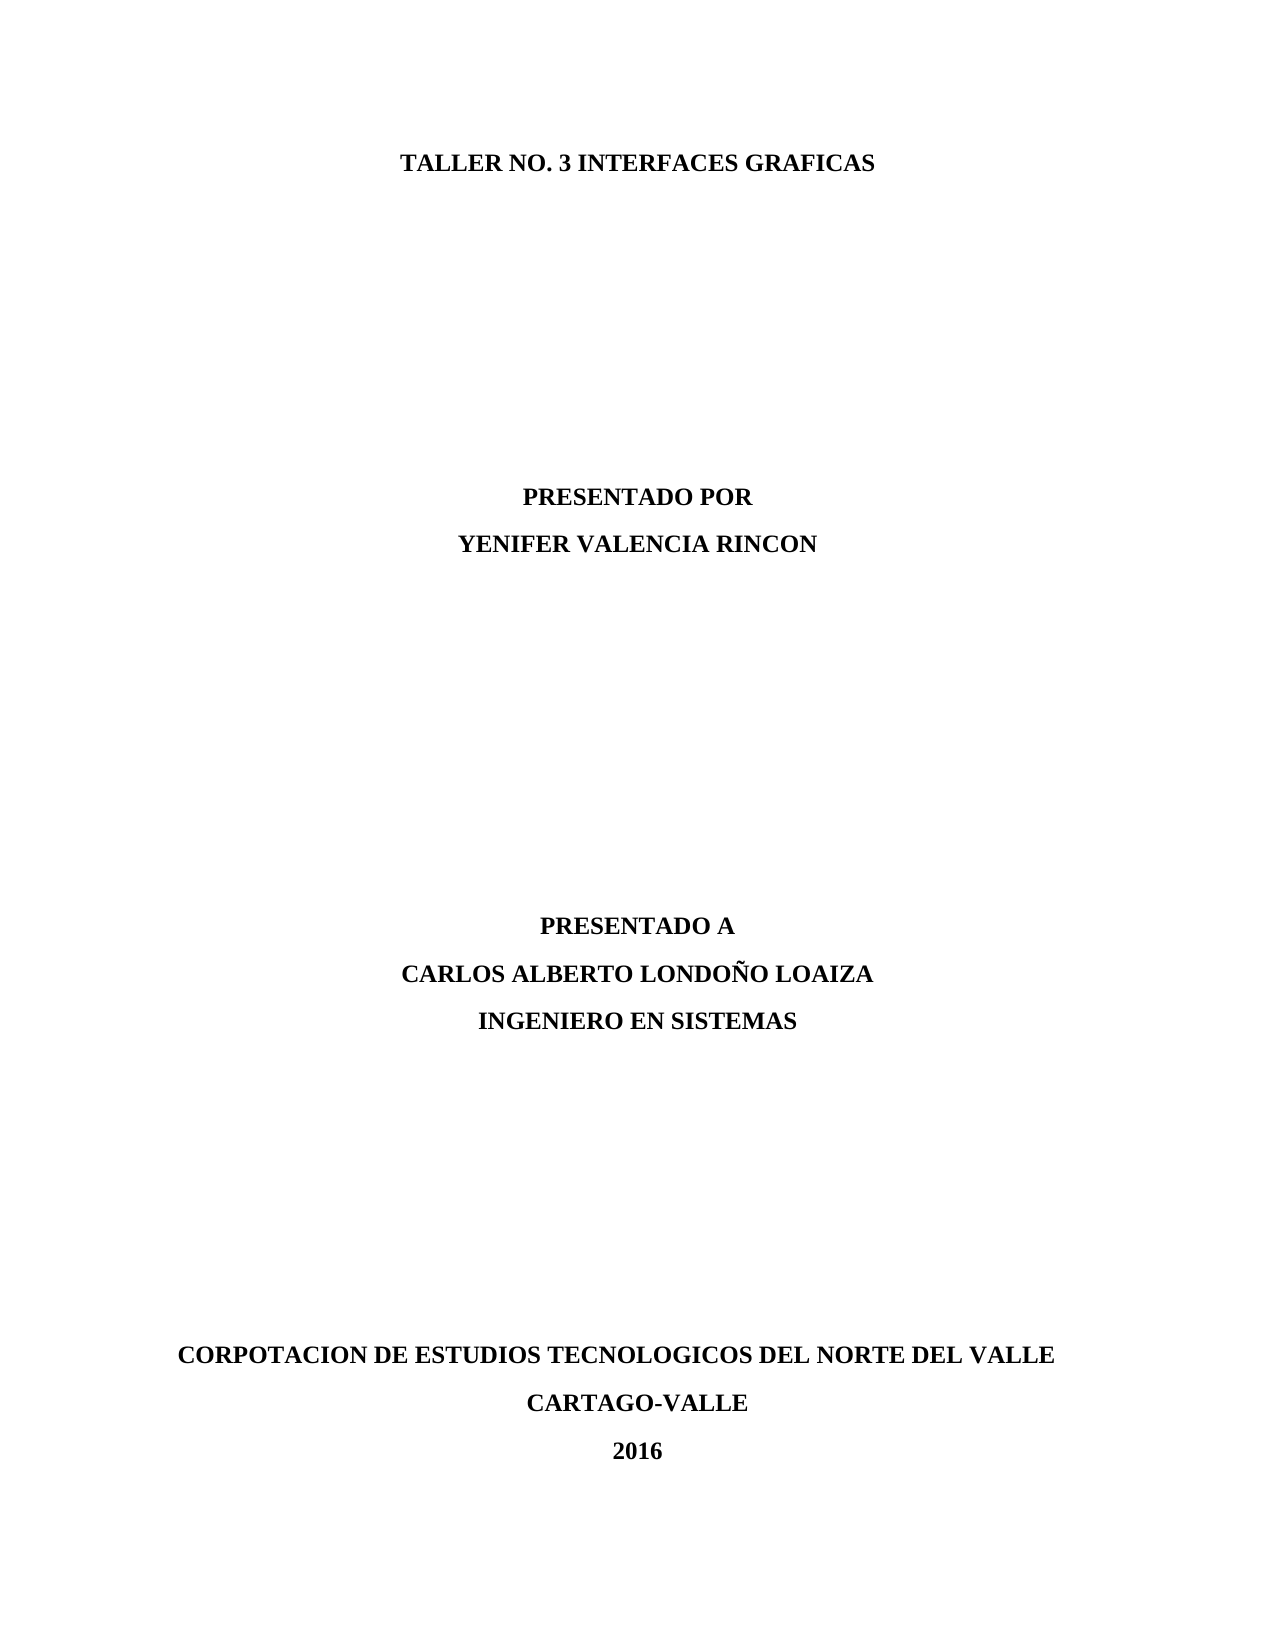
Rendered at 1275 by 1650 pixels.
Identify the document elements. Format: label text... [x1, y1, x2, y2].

text YENIFER VALENCIA RINCON [177, 529, 1098, 558]
text CARTAGO-VALLE [177, 1388, 1098, 1417]
text 2016 [177, 1436, 1098, 1464]
text PRESENTADO A [177, 911, 1098, 940]
text CORPOTACION DE ESTUDIOS TECNOLOGICOS DEL NORTE DEL VALLE [177, 1340, 1098, 1369]
text INGENIERO EN SISTEMAS [177, 1006, 1098, 1035]
text CARLOS ALBERTO LONDOÑO LOAIZA [177, 959, 1098, 987]
text PRESENTADO POR [177, 482, 1098, 510]
text TALLER NO. 3 INTERFACES GRAFICAS [177, 148, 1098, 176]
